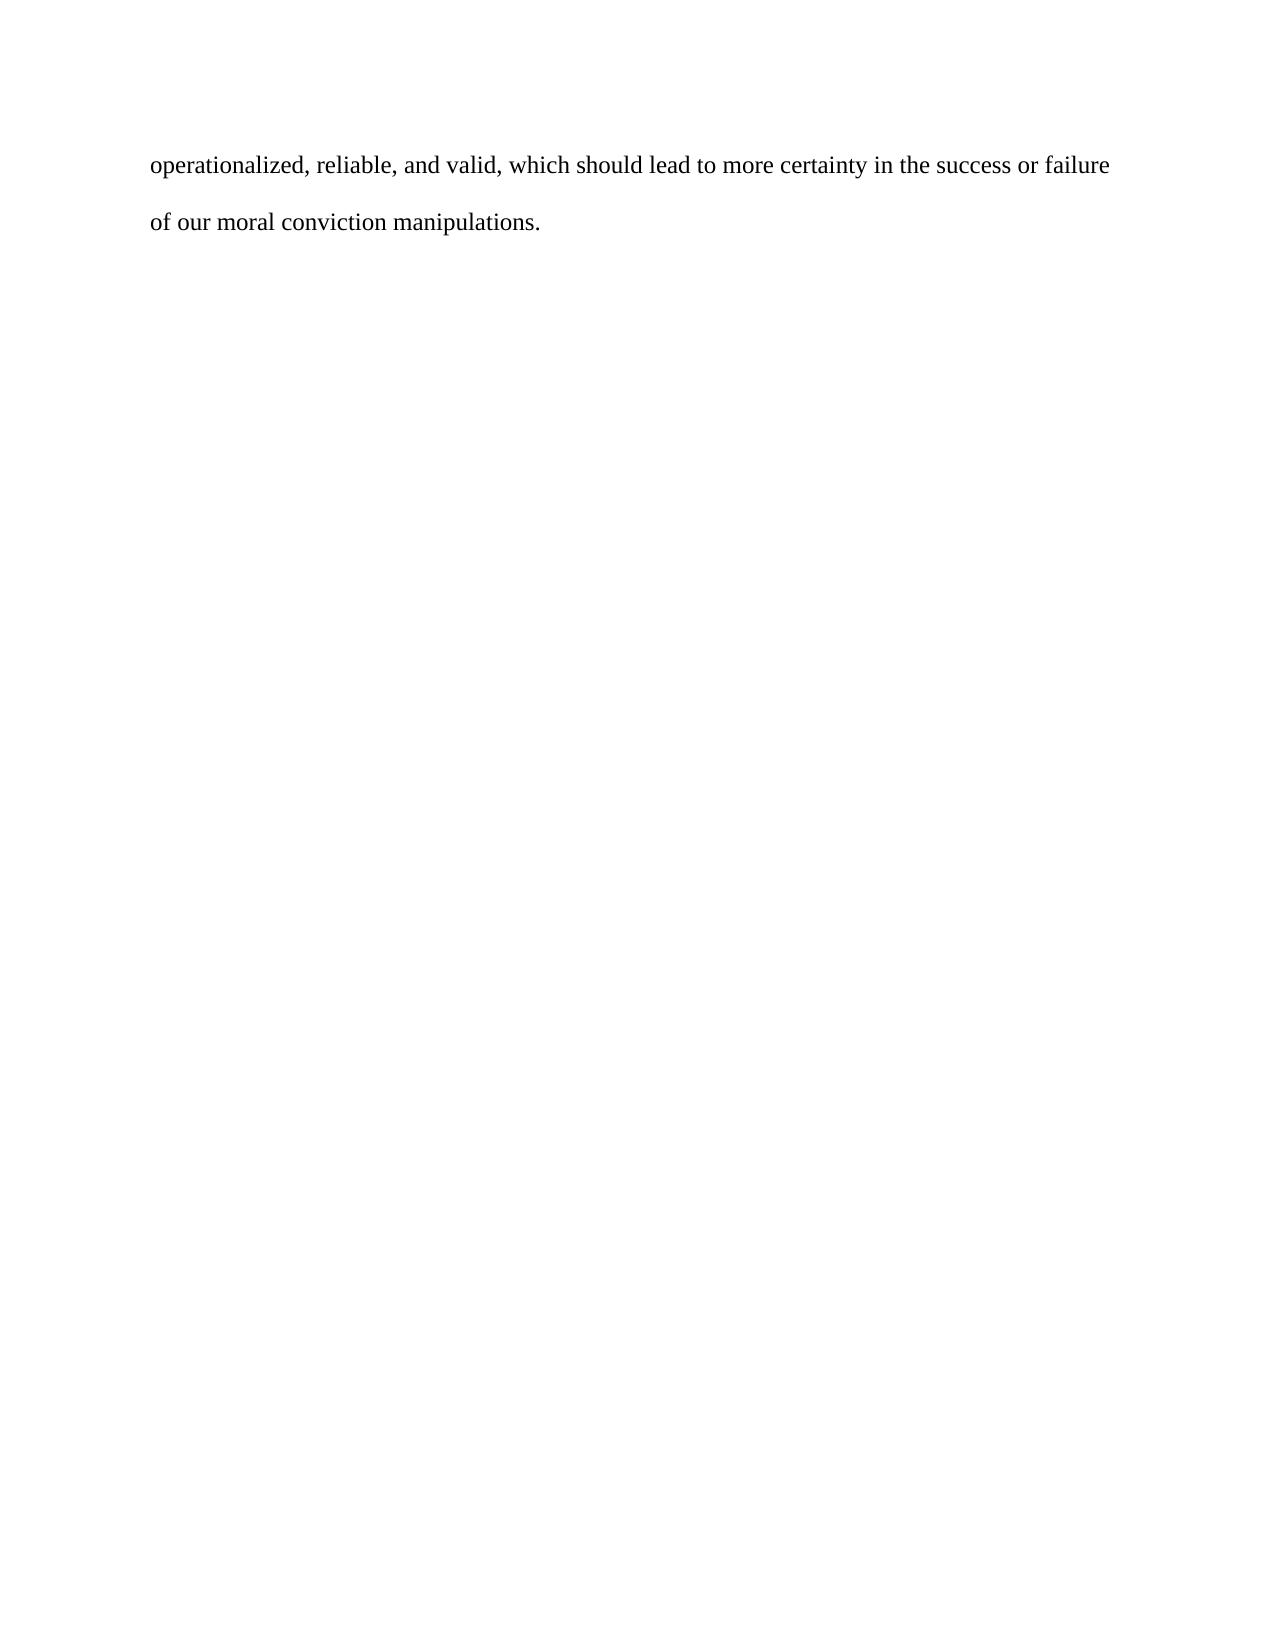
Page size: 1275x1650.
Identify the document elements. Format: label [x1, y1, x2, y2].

text [150, 150, 1125, 236]
